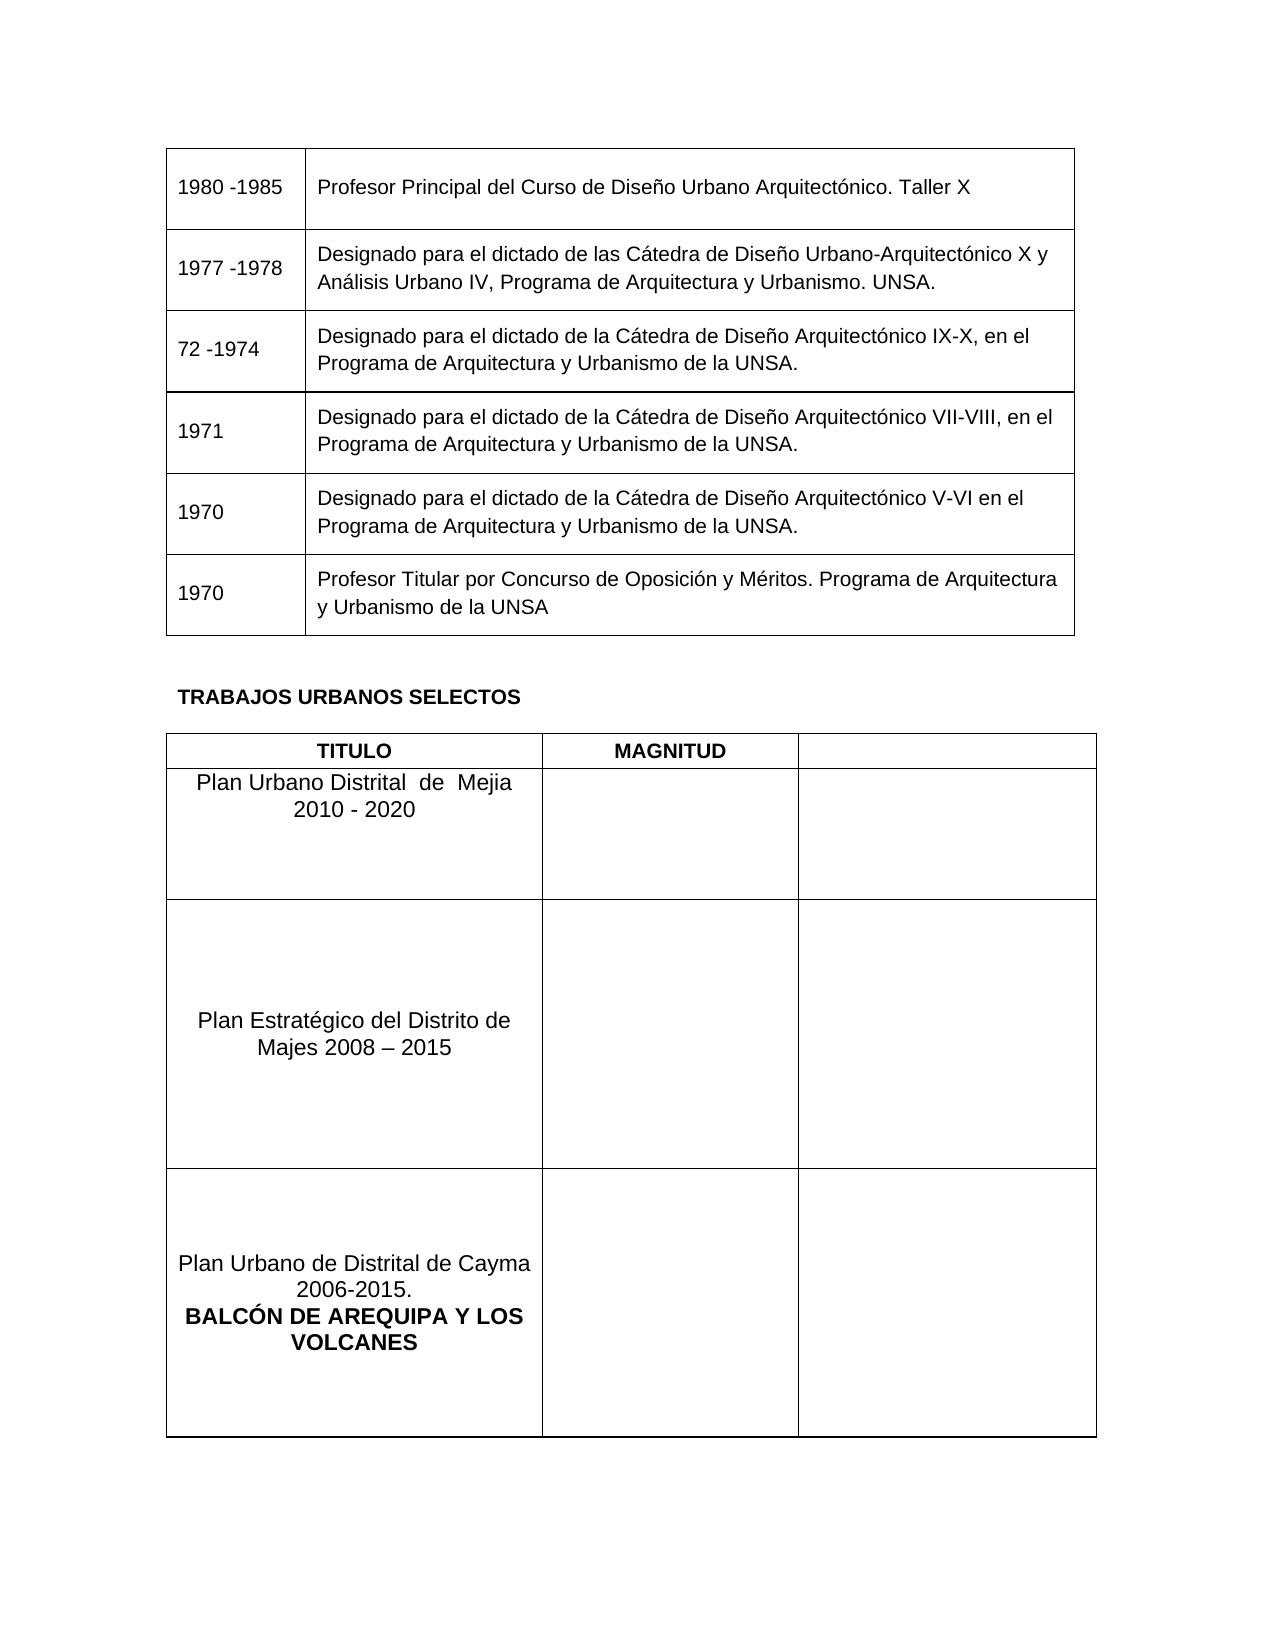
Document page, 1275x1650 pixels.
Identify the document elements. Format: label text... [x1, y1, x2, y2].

table_cell 72 -1974 [167, 311, 305, 391]
table_cell 1977 -1978 [167, 230, 305, 310]
table_cell [543, 900, 798, 1168]
table_header [799, 734, 1096, 768]
table_cell 1971 [167, 393, 305, 473]
text TRABAJOS URBANOS SELECTOS [177, 684, 1098, 708]
table_cell Designado para el dictado de la Cátedra de Diseño Arquitectónico IX-X, en el Programa de Arquitectura y Urbanismo de la UNSA. [306, 311, 1074, 391]
table_cell [799, 769, 1096, 899]
table_cell Profesor Principal del Curso de Diseño Urbano Arquitectónico. Taller X [306, 149, 1074, 229]
table_header MAGNITUD [543, 734, 798, 768]
table_cell 1970 [167, 474, 305, 554]
table_cell Designado para el dictado de la Cátedra de Diseño Arquitectónico VII-VIII, en el Programa de Arquitectura y Urbanismo de la UNSA. [306, 393, 1074, 473]
table_cell [543, 1169, 798, 1436]
table_cell [799, 1169, 1096, 1436]
table_cell 1980 -1985 [167, 149, 305, 229]
table_header TITULO [167, 734, 542, 768]
table_cell Profesor Titular por Concurso de Oposición y Méritos. Programa de Arquitectura y Urbanismo de la UNSA [306, 555, 1074, 635]
table_cell 1970 [167, 555, 305, 635]
table_cell Designado para el dictado de las Cátedra de Diseño Urbano-Arquitectónico X y Análisis Urbano IV, Programa de Arquitectura y Urbanismo. UNSA. [306, 230, 1074, 310]
table_cell Plan Estratégico del Distrito de Majes 2008 – 2015 [167, 900, 542, 1168]
table_cell [543, 769, 798, 899]
table_cell Plan Urbano Distrital de Mejia 2010 - 2020 [167, 769, 542, 899]
table_cell [799, 900, 1096, 1168]
table_cell Plan Urbano de Distrital de Cayma 2006-2015. BALCÓN DE AREQUIPA Y LOS VOLCANES [167, 1169, 542, 1436]
table_cell Designado para el dictado de la Cátedra de Diseño Arquitectónico V-VI en el Programa de Arquitectura y Urbanismo de la UNSA. [306, 474, 1074, 554]
